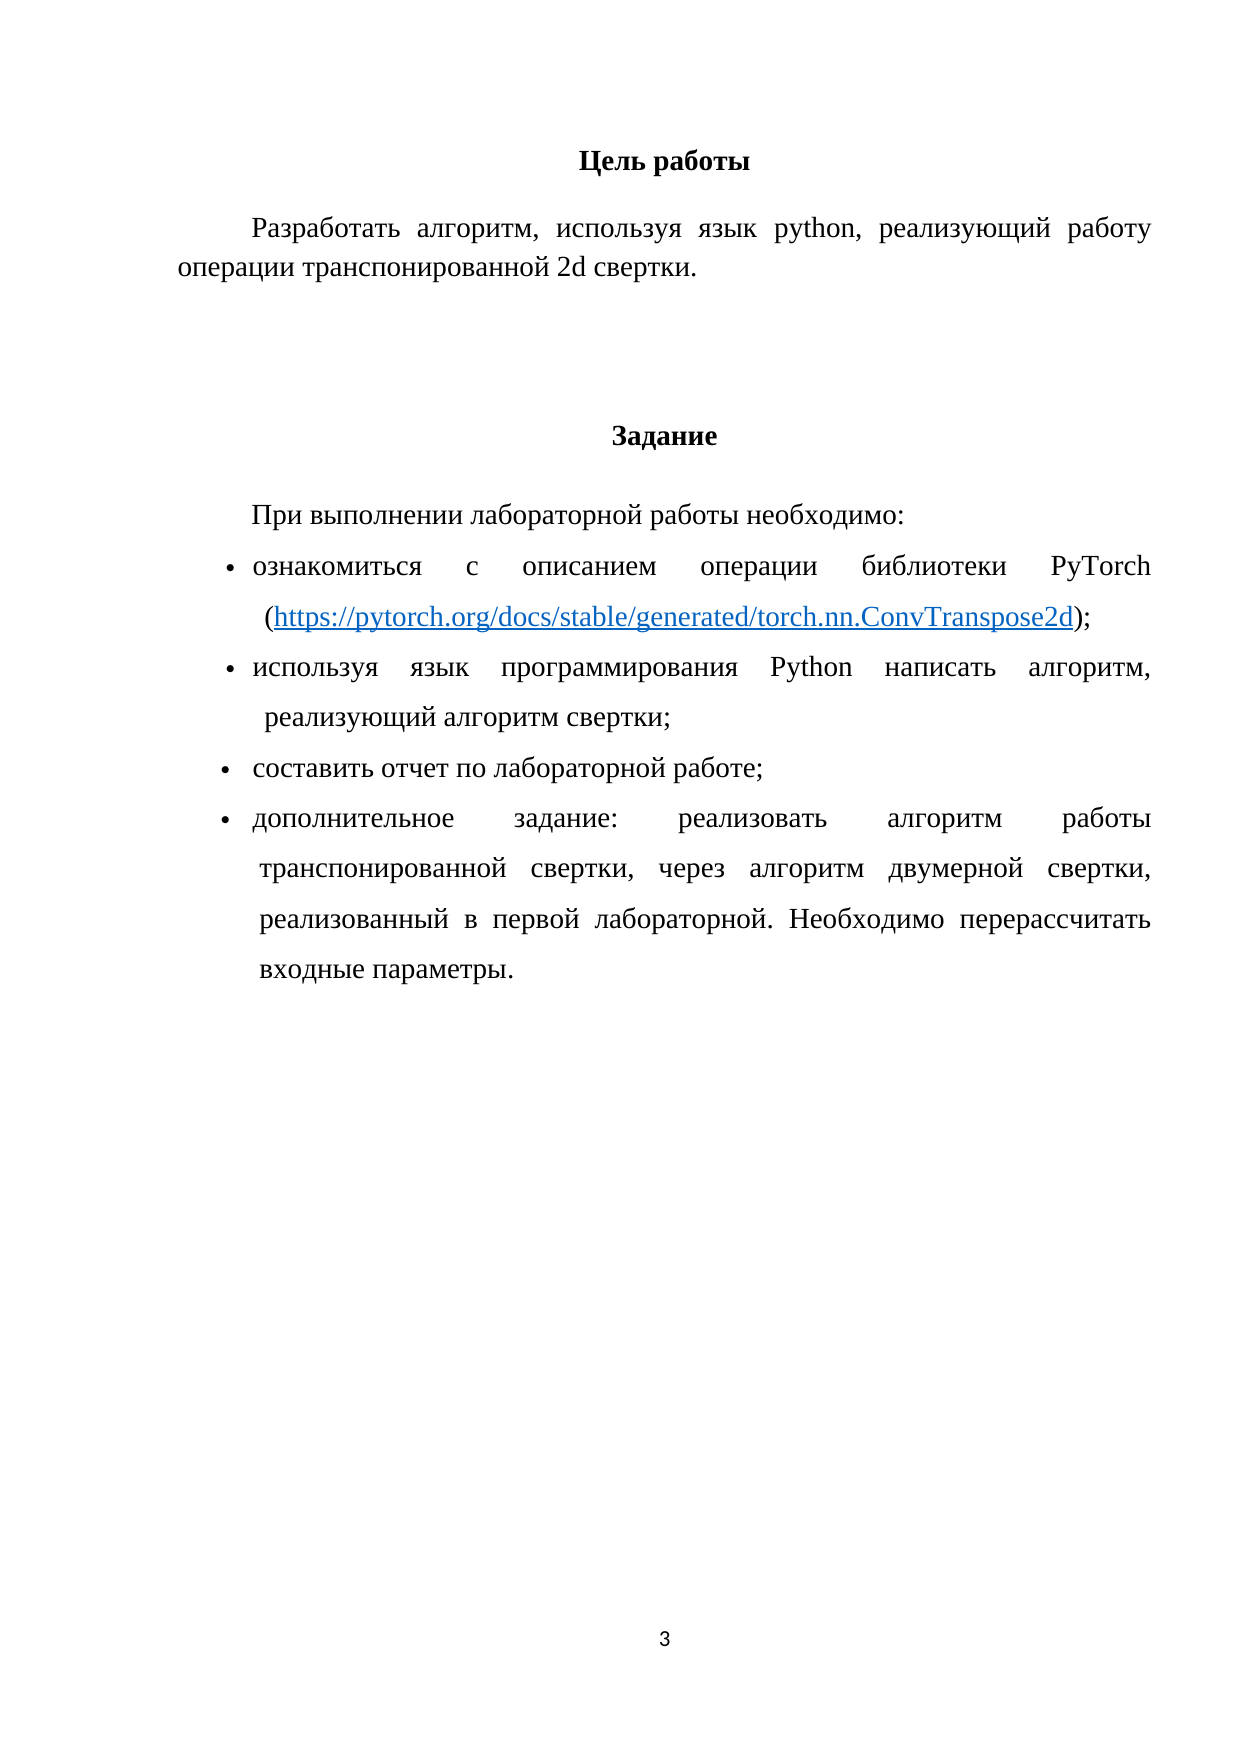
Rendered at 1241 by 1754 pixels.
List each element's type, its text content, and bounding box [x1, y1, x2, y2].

subtitle Цель работы [177, 143, 1152, 177]
list ознакомиться с описанием операции библиотеки PyTorch (https://pytorch.org/docs/stable/generated/torch.nn.ConvTranspose2d); [227, 548, 1152, 632]
subtitle Задание [177, 418, 1152, 451]
list дополнительное задание: реализовать алгоритм работы транспонированной свертки, через алгоритм двумерной свертки, реализованный в первой лабораторной. Необходимо перерассчитать входные параметры. [222, 800, 1152, 984]
list составить отчет по лабораторной работе; [222, 750, 1152, 783]
list используя язык программирования Python написать алгоритм, реализующий алгоритм свертки; [227, 649, 1152, 733]
text Разработать алгоритм, используя язык python, реализующий работу операции транспонированной 2d свертки. [177, 210, 1152, 282]
text При выполнении лабораторной работы необходимо: [177, 497, 1152, 531]
